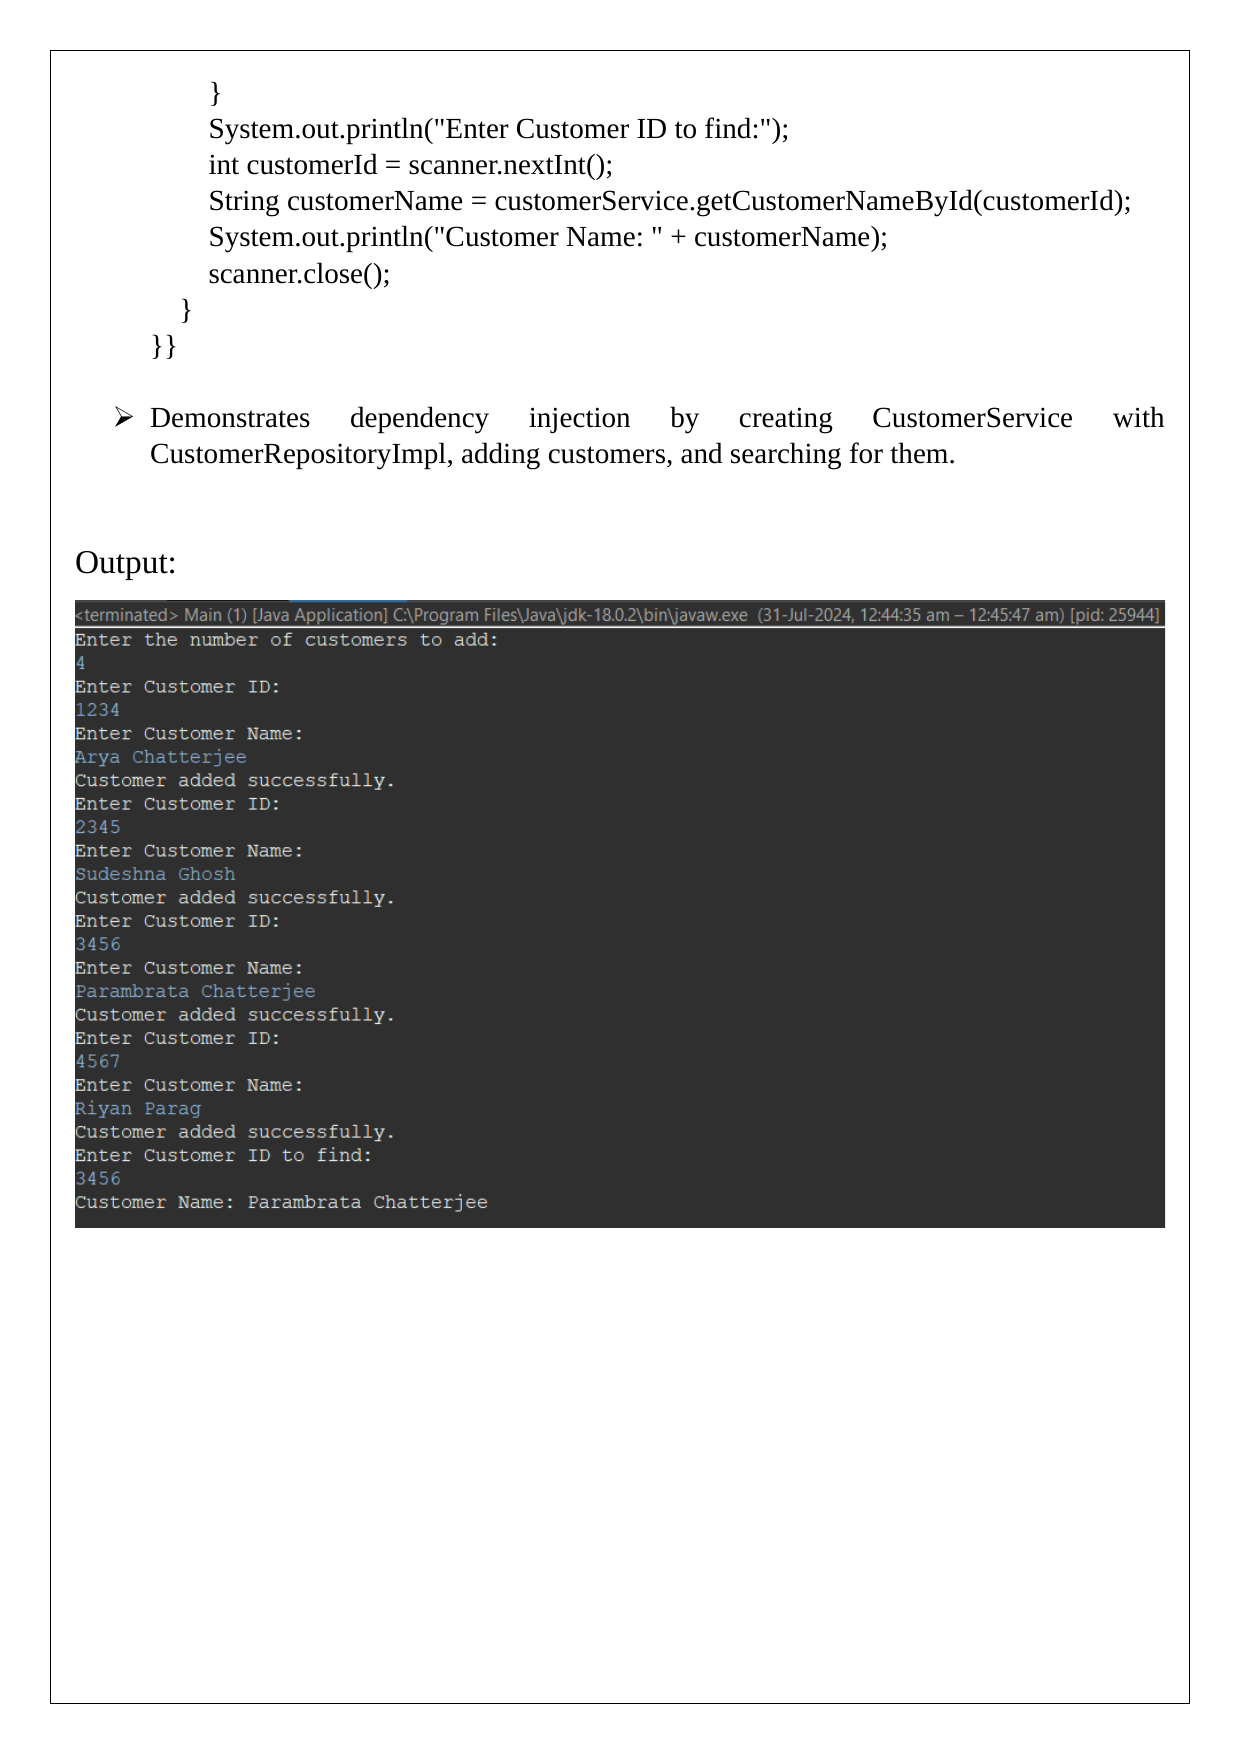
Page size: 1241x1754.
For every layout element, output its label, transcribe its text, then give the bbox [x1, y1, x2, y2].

list scanner.close(); [150, 256, 1165, 289]
list } [150, 75, 1165, 108]
picture [75, 600, 1166, 1228]
list System.out.println("Enter Customer ID to find:"); [150, 111, 1165, 145]
list Demonstrates dependency injection by creating CustomerService with CustomerRepositoryImpl, adding customers, and searching for them. [112, 400, 1165, 470]
list int customerId = scanner.nextInt(); [150, 147, 1165, 181]
list String customerName = customerService.getCustomerNameById(customerId); [150, 183, 1165, 217]
list } [150, 292, 1165, 325]
text Output: [75, 542, 1165, 581]
list System.out.println("Customer Name: " + customerName); [150, 219, 1165, 253]
list }} [150, 328, 1165, 362]
